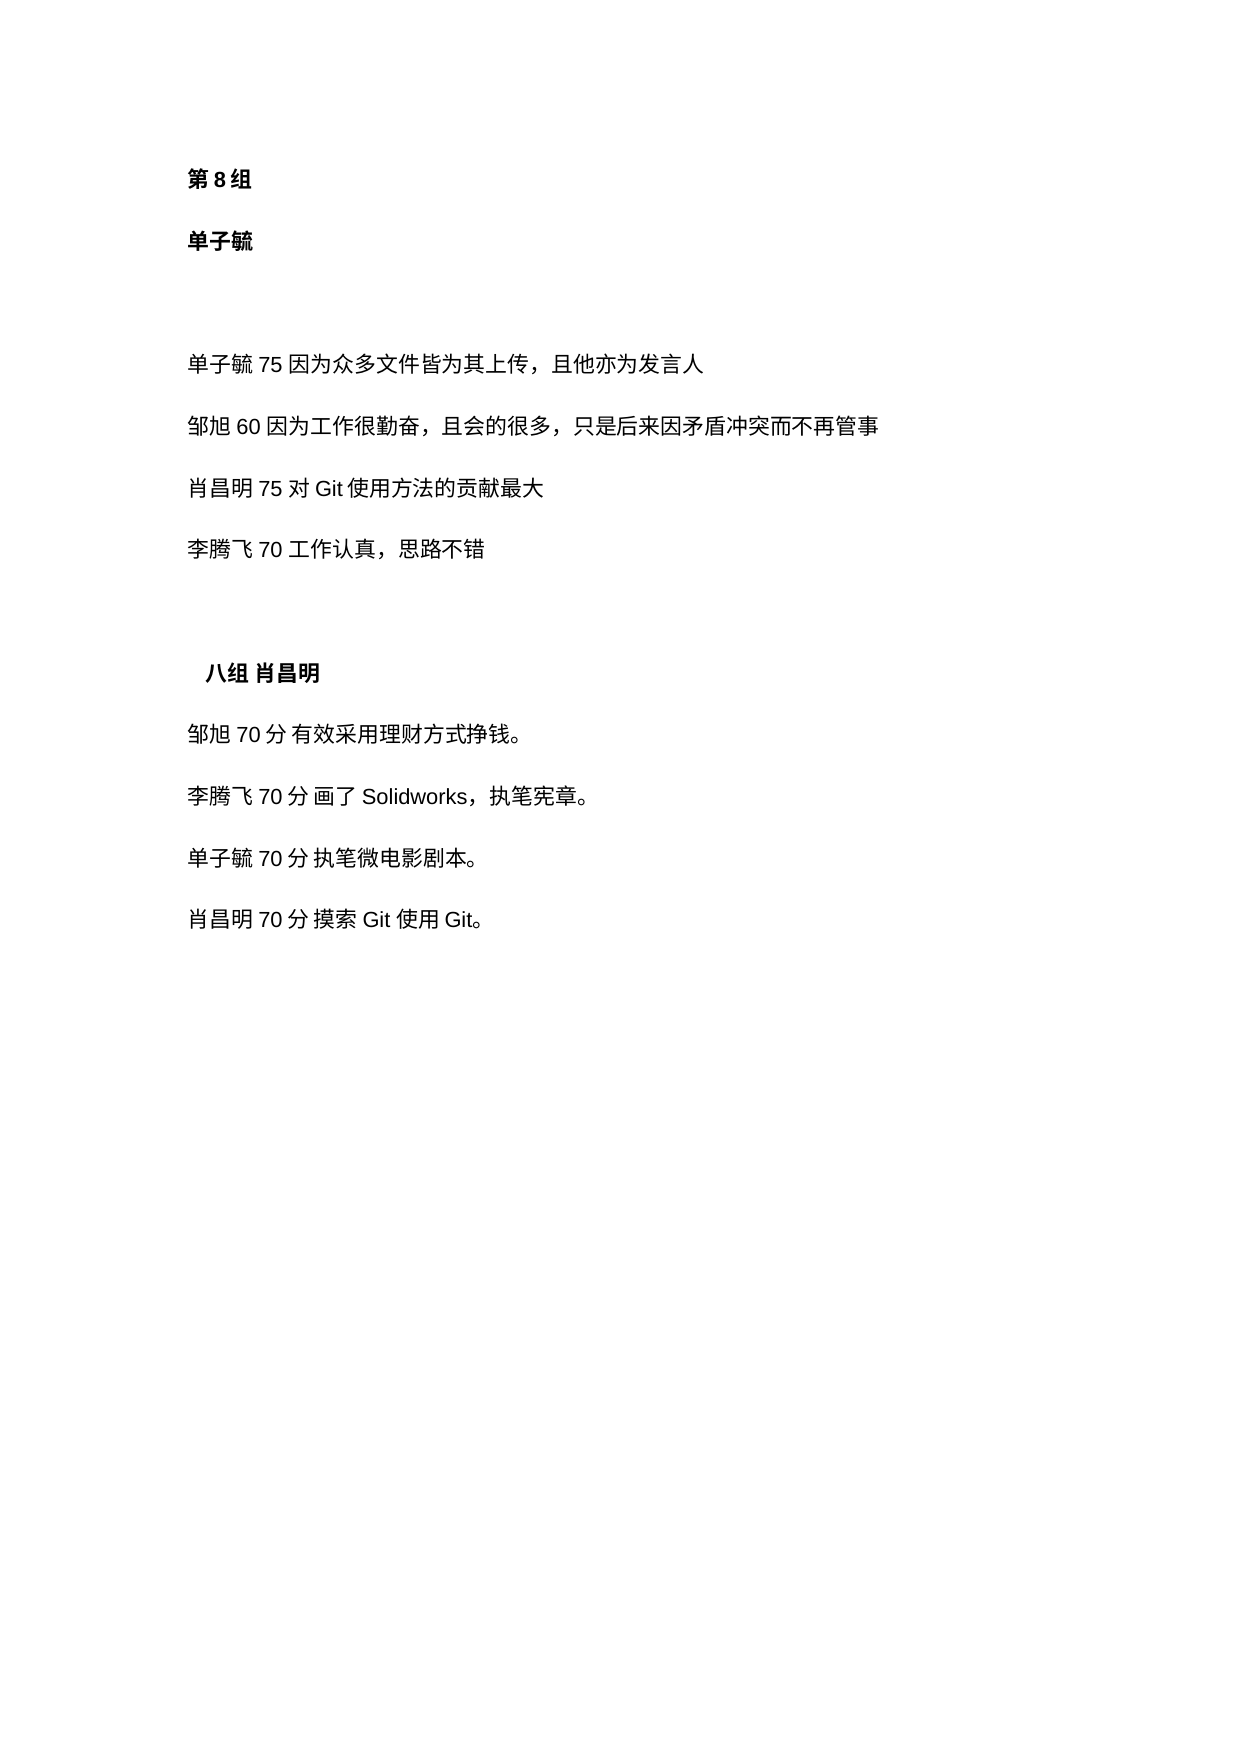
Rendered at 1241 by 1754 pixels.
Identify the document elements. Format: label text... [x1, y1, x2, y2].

text 邹旭 70分 有效采用理财方式挣钱。 [187, 717, 1053, 749]
text 肖昌明 70分 摸索 Git 使用Git。 [187, 902, 1053, 934]
text 单子毓 70分 执笔微电影剧本。 [187, 840, 1053, 873]
text 邹旭 60 因为工作很勤奋，且会的很多，只是后来因矛盾冲突而不再管事 [187, 409, 1053, 441]
text 单子毓 75 因为众多文件皆为其上传，且他亦为发言人 [187, 347, 1053, 379]
text 第8组 [187, 162, 1053, 194]
text 李腾飞 70 工作认真，思路不错 [187, 532, 1053, 564]
text 李腾飞 70分 画了Solidworks，执笔宪章。 [187, 779, 1053, 811]
text 肖昌明 75 对Git使用方法的贡献最大 [187, 470, 1053, 503]
text 单子毓 [187, 224, 1053, 256]
text 八组 肖昌明 [187, 655, 1053, 688]
